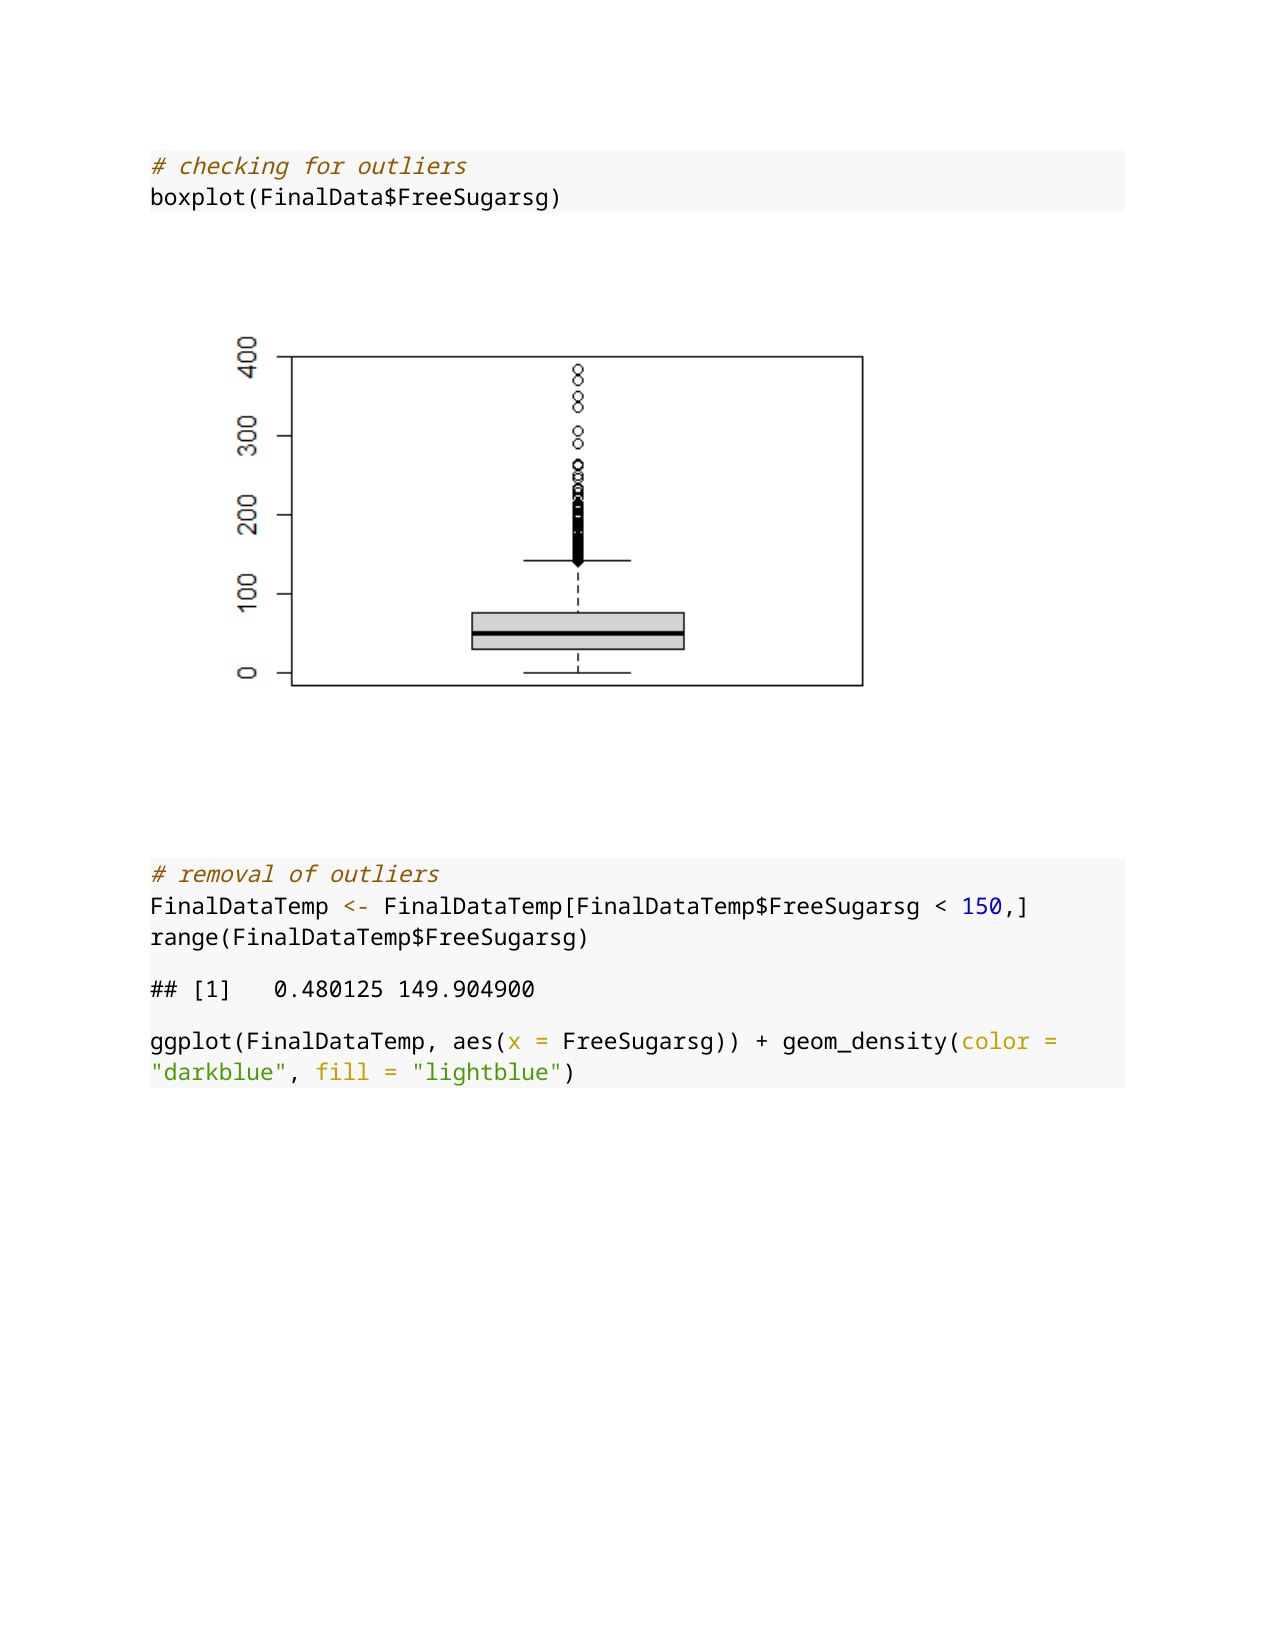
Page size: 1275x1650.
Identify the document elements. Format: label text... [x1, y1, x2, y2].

text # checking for outliers boxplot(FinalData$FreeSugarsg) [466, 150, 1125, 212]
text ## [1] 0.480125 149.904900 [150, 973, 1125, 1004]
text # removal of outliers FinalDataTemp <- FinalDataTemp[FinalDataTemp$FreeSugarsg < 150,] range(FinalDataTemp$FreeSugarsg) [150, 858, 1125, 952]
text ggplot(FinalDataTemp, aes(x = FreeSugarsg)) + geom_density(color = "darkblue", fill = "lightblue") [576, 1025, 1125, 1088]
picture [168, 233, 927, 840]
